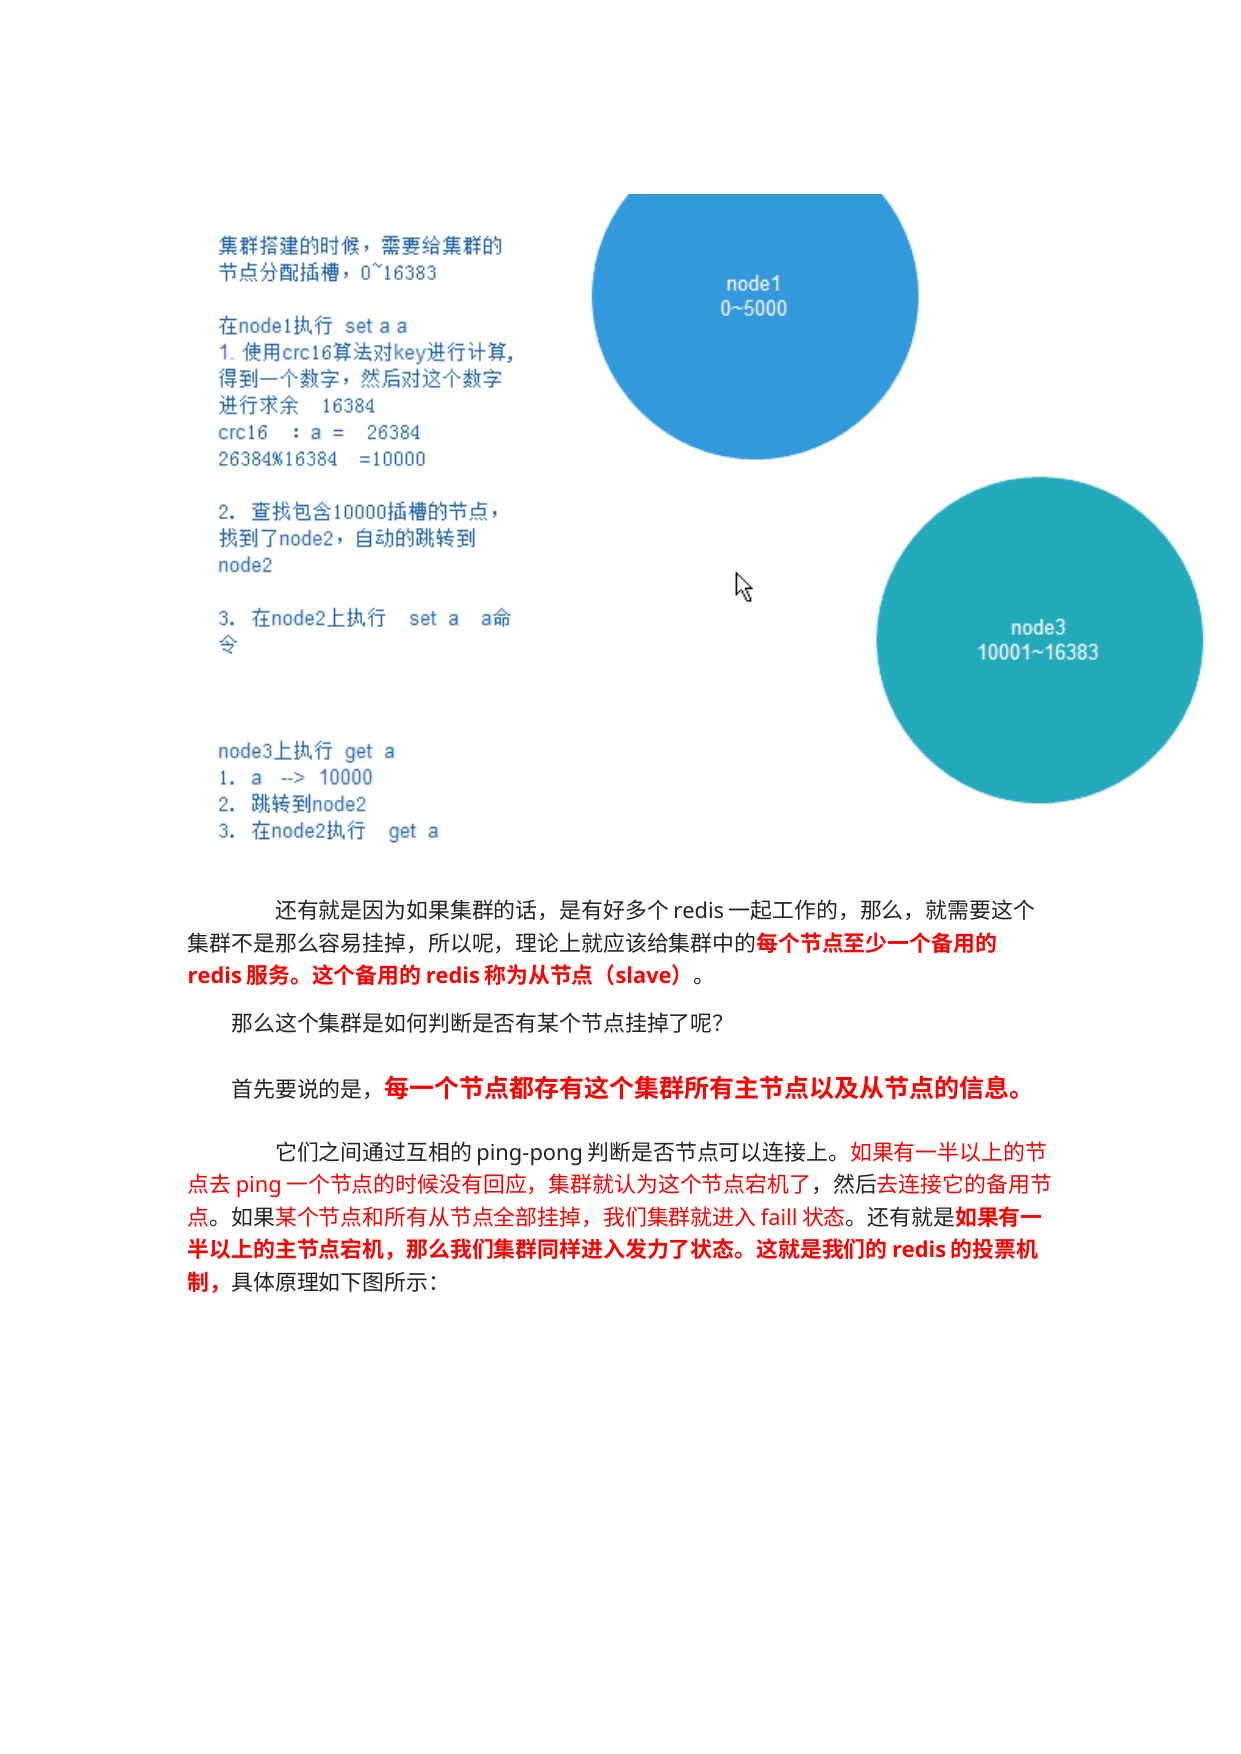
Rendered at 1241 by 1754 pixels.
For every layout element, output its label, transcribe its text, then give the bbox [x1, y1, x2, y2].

text 还有就是因为如果集群的话，是有好多个redis一起工作的，那么，就需要这个集群不是那么容易挂掉，所以呢，理论上就应该给集群中的每个节点至少一个备用的redis服务。这个备用的redis称为从节点（slave）。 [187, 893, 1053, 990]
text 那么这个集群是如何判断是否有某个节点挂掉了呢？ [187, 1006, 1053, 1038]
picture [187, 194, 1241, 863]
text 首先要说的是，每一个节点都存有这个集群所有主节点以及从节点的信息。 [187, 1054, 1053, 1119]
text 它们之间通过互相的ping-pong判断是否节点可以连接上。如果有一半以上的节点去ping一个节点的时候没有回应，集群就认为这个节点宕机了，然后去连接它的备用节点。如果某个节点和所有从节点全部挂掉，我们集群就进入faill状态。还有就是如果有一半以上的主节点宕机，那么我们集群同样进入发力了状态。这就是我们的redis的投票机制，具体原理如下图所示： [187, 1134, 1053, 1297]
